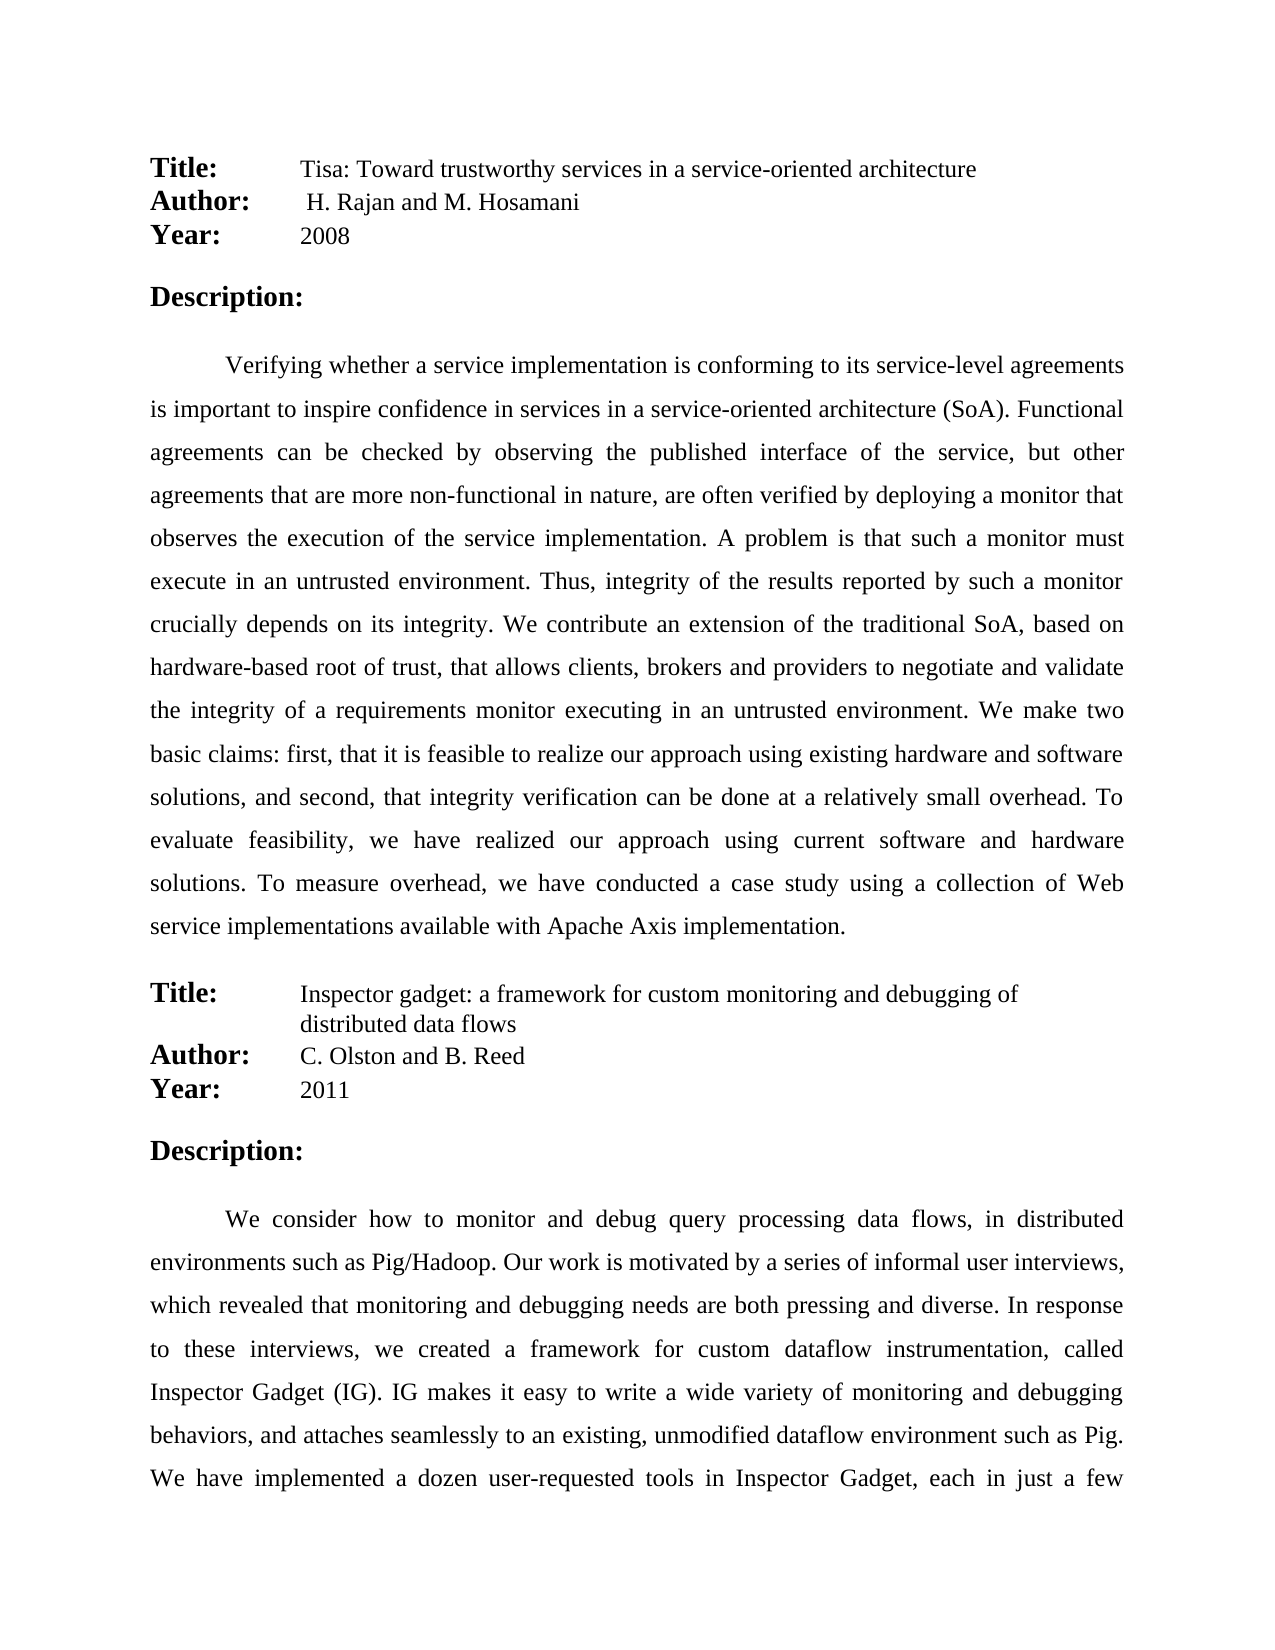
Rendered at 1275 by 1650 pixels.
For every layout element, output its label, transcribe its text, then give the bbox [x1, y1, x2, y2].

text Description: [150, 1133, 1125, 1167]
text Title: Tisa: Toward trustworthy services in a service-oriented architecture [150, 150, 1125, 183]
text Year: 2008 [150, 217, 1125, 251]
text Author: C. Olston and B. Reed [150, 1037, 1125, 1071]
text Year: 2011 [150, 1071, 1125, 1104]
text Description: [150, 279, 1125, 313]
text Title: Inspector gadget: a framework for custom monitoring and debugging of distributed data flows [150, 975, 1125, 1037]
text Verifying whether a service implementation is conforming to its service-level agreements is important to inspire confidence in services in a service-oriented architecture (SoA). Functional agreements can be checked by observing the published interface of the service, but other agreements that are more non-functional in nature, are often verified by deploying a monitor that observes the execution of the service implementation. A problem is that such a monitor must execute in an untrusted environment. Thus, integrity of the results reported by such a monitor crucially depends on its integrity. We contribute an extension of the traditional SoA, based on hardware-based root of trust, that allows clients, brokers and providers to negotiate and validate the integrity of a requirements monitor executing in an untrusted environment. We make two basic claims: first, that it is feasible to realize our approach using existing hardware and software solutions, and second, that integrity verification can be done at a relatively small overhead. To evaluate feasibility, we have realized our approach using current software and hardware solutions. To measure overhead, we have conducted a case study using a collection of Web service implementations available with Apache Axis implementation. [150, 351, 1125, 940]
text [150, 1204, 1125, 1492]
text Author: H. Rajan and M. Hosamani [150, 183, 1125, 217]
